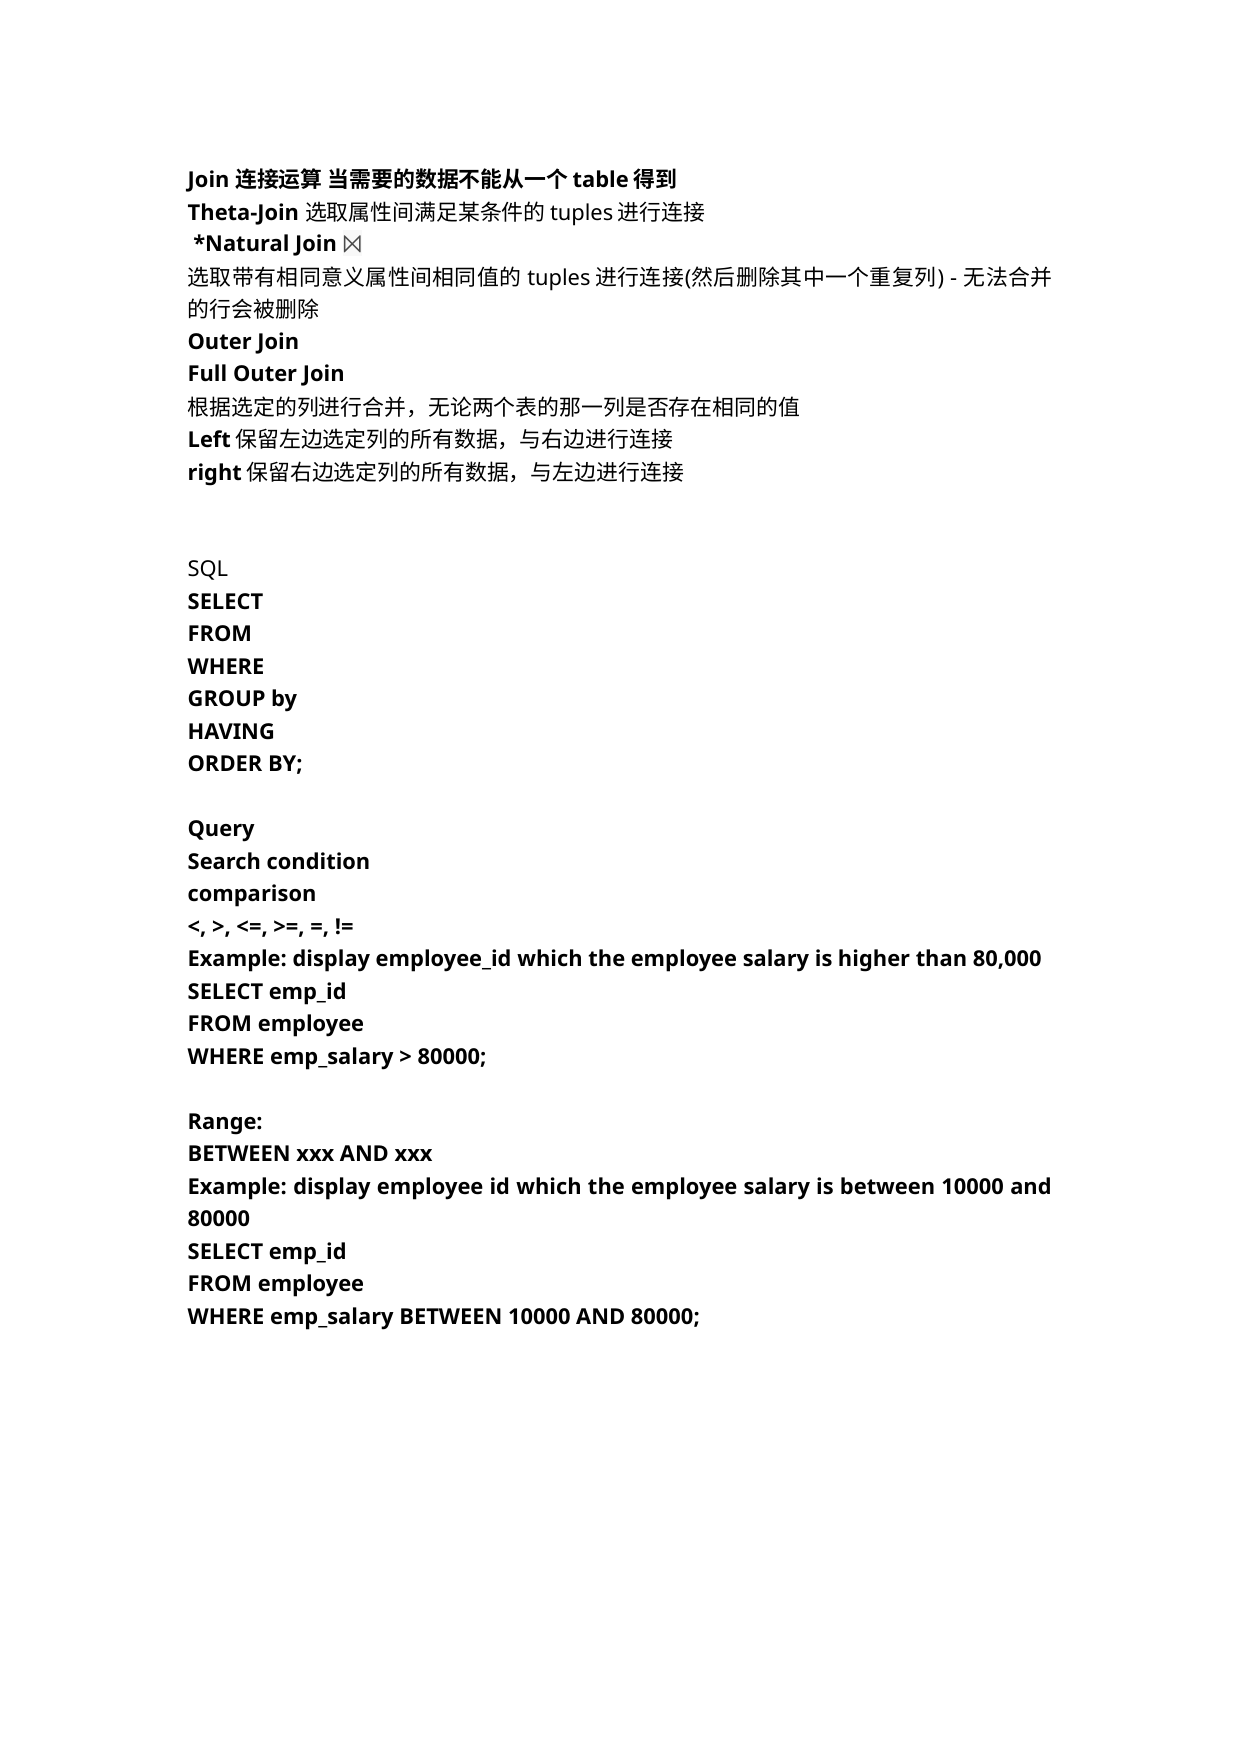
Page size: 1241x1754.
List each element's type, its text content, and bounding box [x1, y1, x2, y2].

text SELECT emp_id [187, 974, 1053, 1007]
text 选取带有相同意义属性间相同值的tuples进行连接(然后删除其中一个重复列) - 无法合并的行会被删除 [187, 259, 1053, 324]
text WHERE emp_salary > 80000; [187, 1039, 1053, 1072]
text Range: [187, 1104, 1053, 1137]
text Full Outer Join [187, 357, 1053, 389]
text SELECT [187, 584, 1053, 617]
text BETWEEN xxx AND xxx [187, 1137, 1053, 1169]
text Theta-Join 选取属性间满足某条件的tuples进行连接 [187, 194, 1053, 227]
text HAVING [187, 714, 1053, 747]
text Left保留左边选定列的所有数据，与右边进行连接 [187, 422, 1053, 454]
text Join 连接运算 当需要的数据不能从一个table得到 [187, 162, 1053, 194]
text 根据选定的列进行合并，无论两个表的那一列是否存在相同的值 [187, 389, 1053, 422]
text Search condition [187, 844, 1053, 877]
text Example: display employee_id which the employee salary is higher than 80,000 [187, 942, 1053, 974]
text WHERE [187, 649, 1053, 682]
text comparison [187, 877, 1053, 909]
text SELECT emp_id [187, 1234, 1053, 1267]
text ORDER BY; [187, 747, 1053, 779]
text Outer Join [187, 324, 1053, 357]
text right保留右边选定列的所有数据，与左边进行连接 [187, 454, 1053, 487]
text *Natural Join ⨝ [187, 227, 1053, 259]
text WHERE emp_salary BETWEEN 10000 AND 80000; [187, 1299, 1053, 1332]
text Query [187, 812, 1053, 844]
text GROUP by [187, 682, 1053, 714]
text FROM employee [187, 1267, 1053, 1299]
text Example: display employee id which the employee salary is between 10000 and 80000 [187, 1169, 1053, 1234]
text SQL [187, 552, 1053, 584]
text FROM employee [187, 1007, 1053, 1039]
text FROM [187, 617, 1053, 649]
text <, >, <=, >=, =, != [187, 909, 1053, 942]
